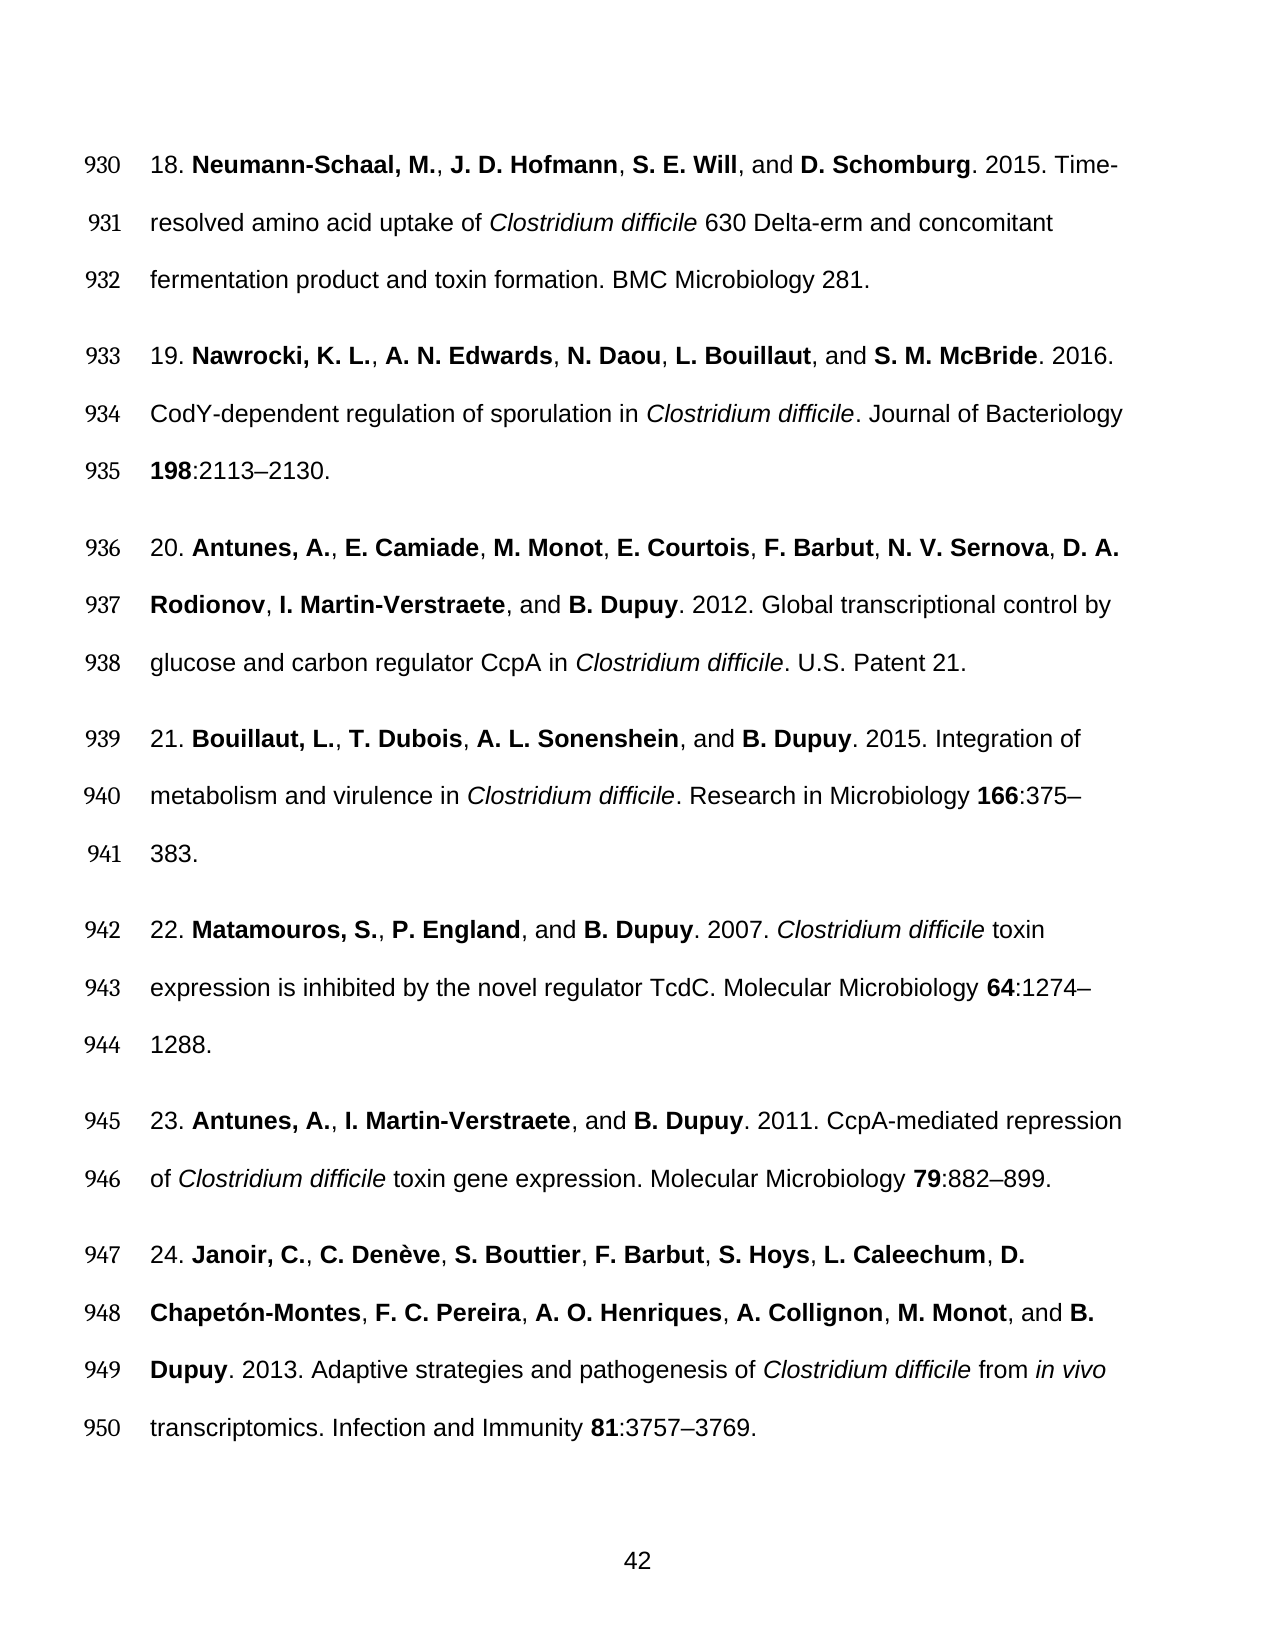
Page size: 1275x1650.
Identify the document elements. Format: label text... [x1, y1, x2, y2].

text 21. Bouillaut, L., T. Dubois, A. L. Sonenshein, and B. Dupuy. 2015. Integration of metabolism and virulence in Clostridium difficile. Research in Microbiology 166:375–383. [150, 724, 1125, 867]
text 19. Nawrocki, K. L., A. N. Edwards, N. Daou, L. Bouillaut, and S. M. McBride. 2016. CodY-dependent regulation of sporulation in Clostridium difficile. Journal of Bacteriology 198:2113–2130. [150, 341, 1125, 485]
text 18. Neumann-Schaal, M., J. D. Hofmann, S. E. Will, and D. Schomburg. 2015. Time-resolved amino acid uptake of Clostridium difficile 630 Delta-erm and concomitant fermentation product and toxin formation. BMC Microbiology 281. [150, 150, 1125, 294]
text 22. Matamouros, S., P. England, and B. Dupuy. 2007. Clostridium difficile toxin expression is inhibited by the novel regulator TcdC. Molecular Microbiology 64:1274–1288. [150, 915, 1125, 1059]
text 20. Antunes, A., E. Camiade, M. Monot, E. Courtois, F. Barbut, N. V. Sernova, D. A. Rodionov, I. Martin-Verstraete, and B. Dupuy. 2012. Global transcriptional control by glucose and carbon regulator CcpA in Clostridium difficile. U.S. Patent 21. [150, 532, 1125, 676]
